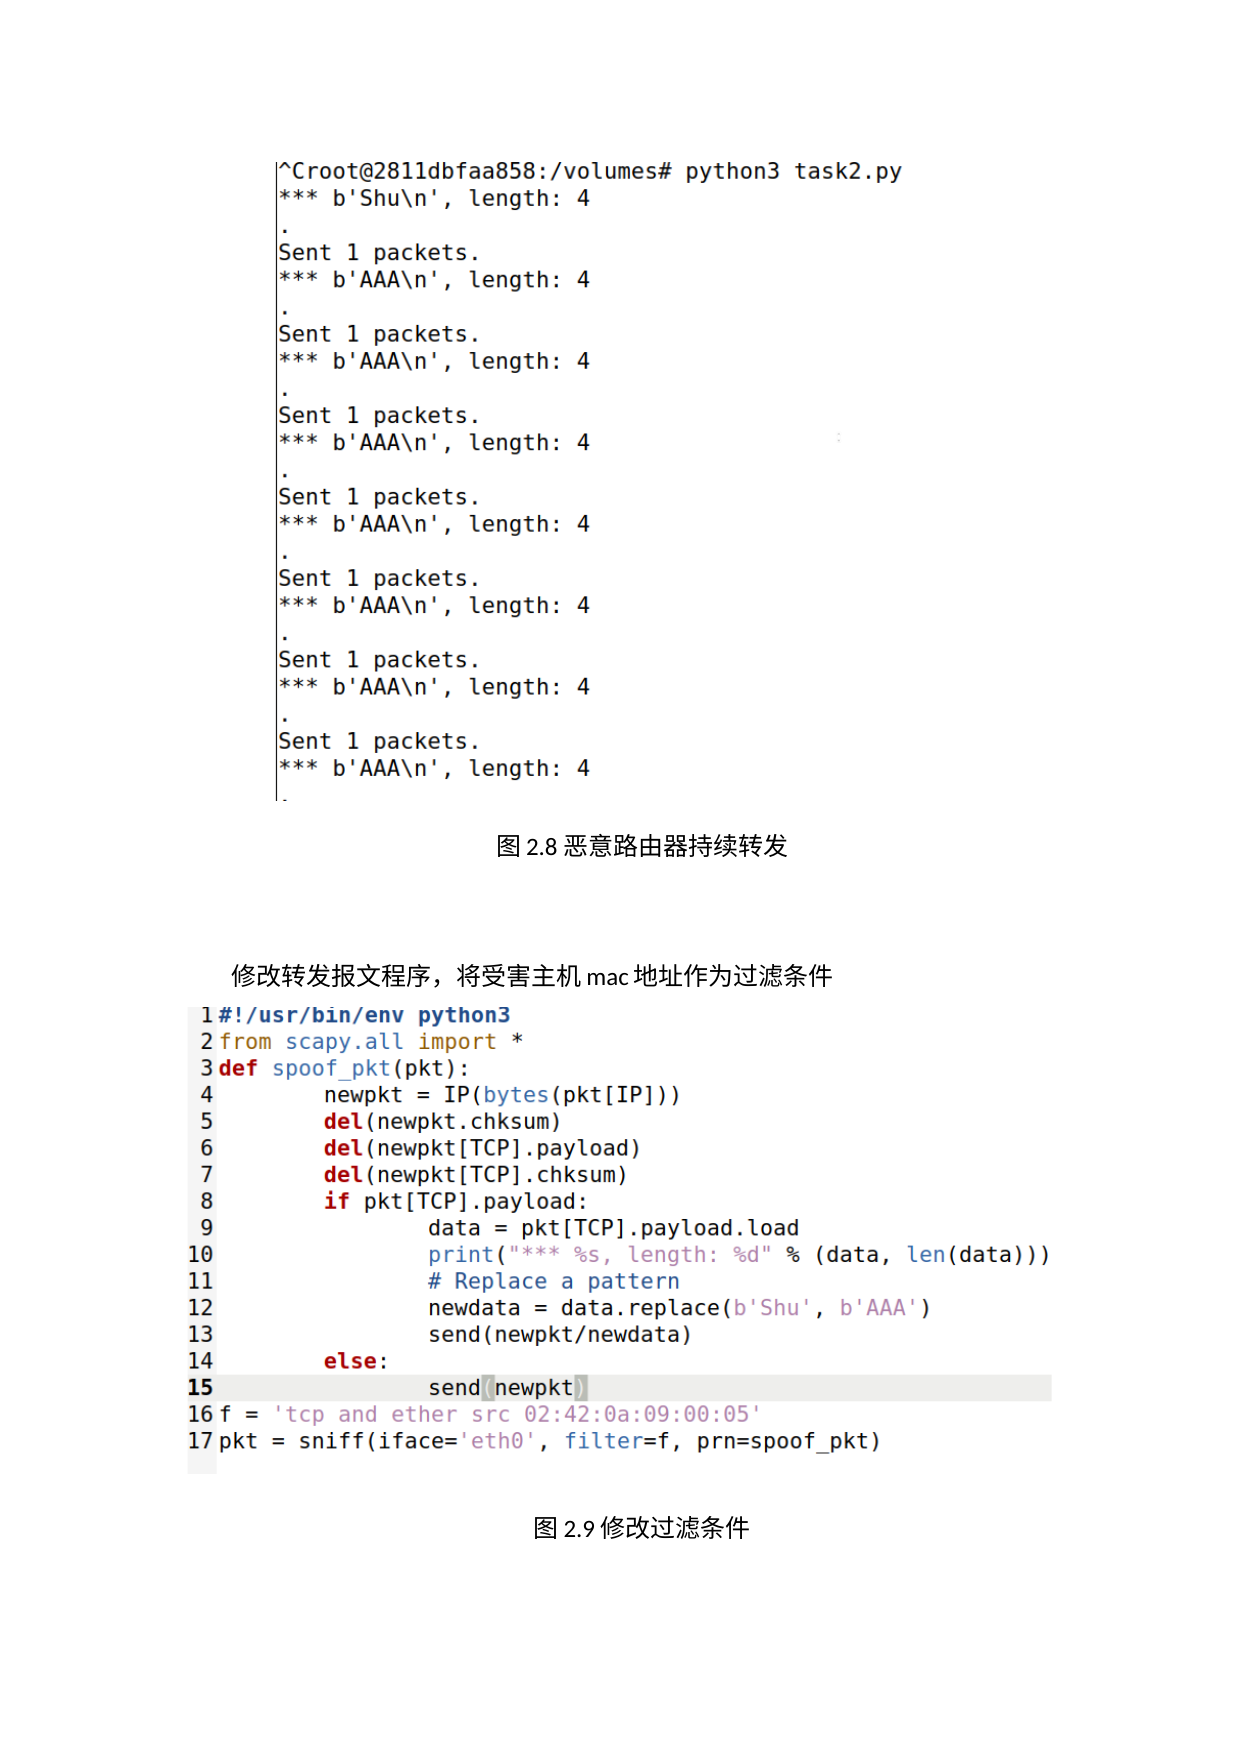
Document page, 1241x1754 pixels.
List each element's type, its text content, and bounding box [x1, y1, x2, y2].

text 修改转发报文程序，将受害主机mac地址作为过滤条件 [187, 942, 1053, 1007]
text 图2.9 修改过滤条件 [187, 1494, 1053, 1559]
picture [275, 162, 1009, 801]
text 图2.8 恶意路由器持续转发 [187, 812, 1053, 877]
picture [187, 1007, 1052, 1474]
